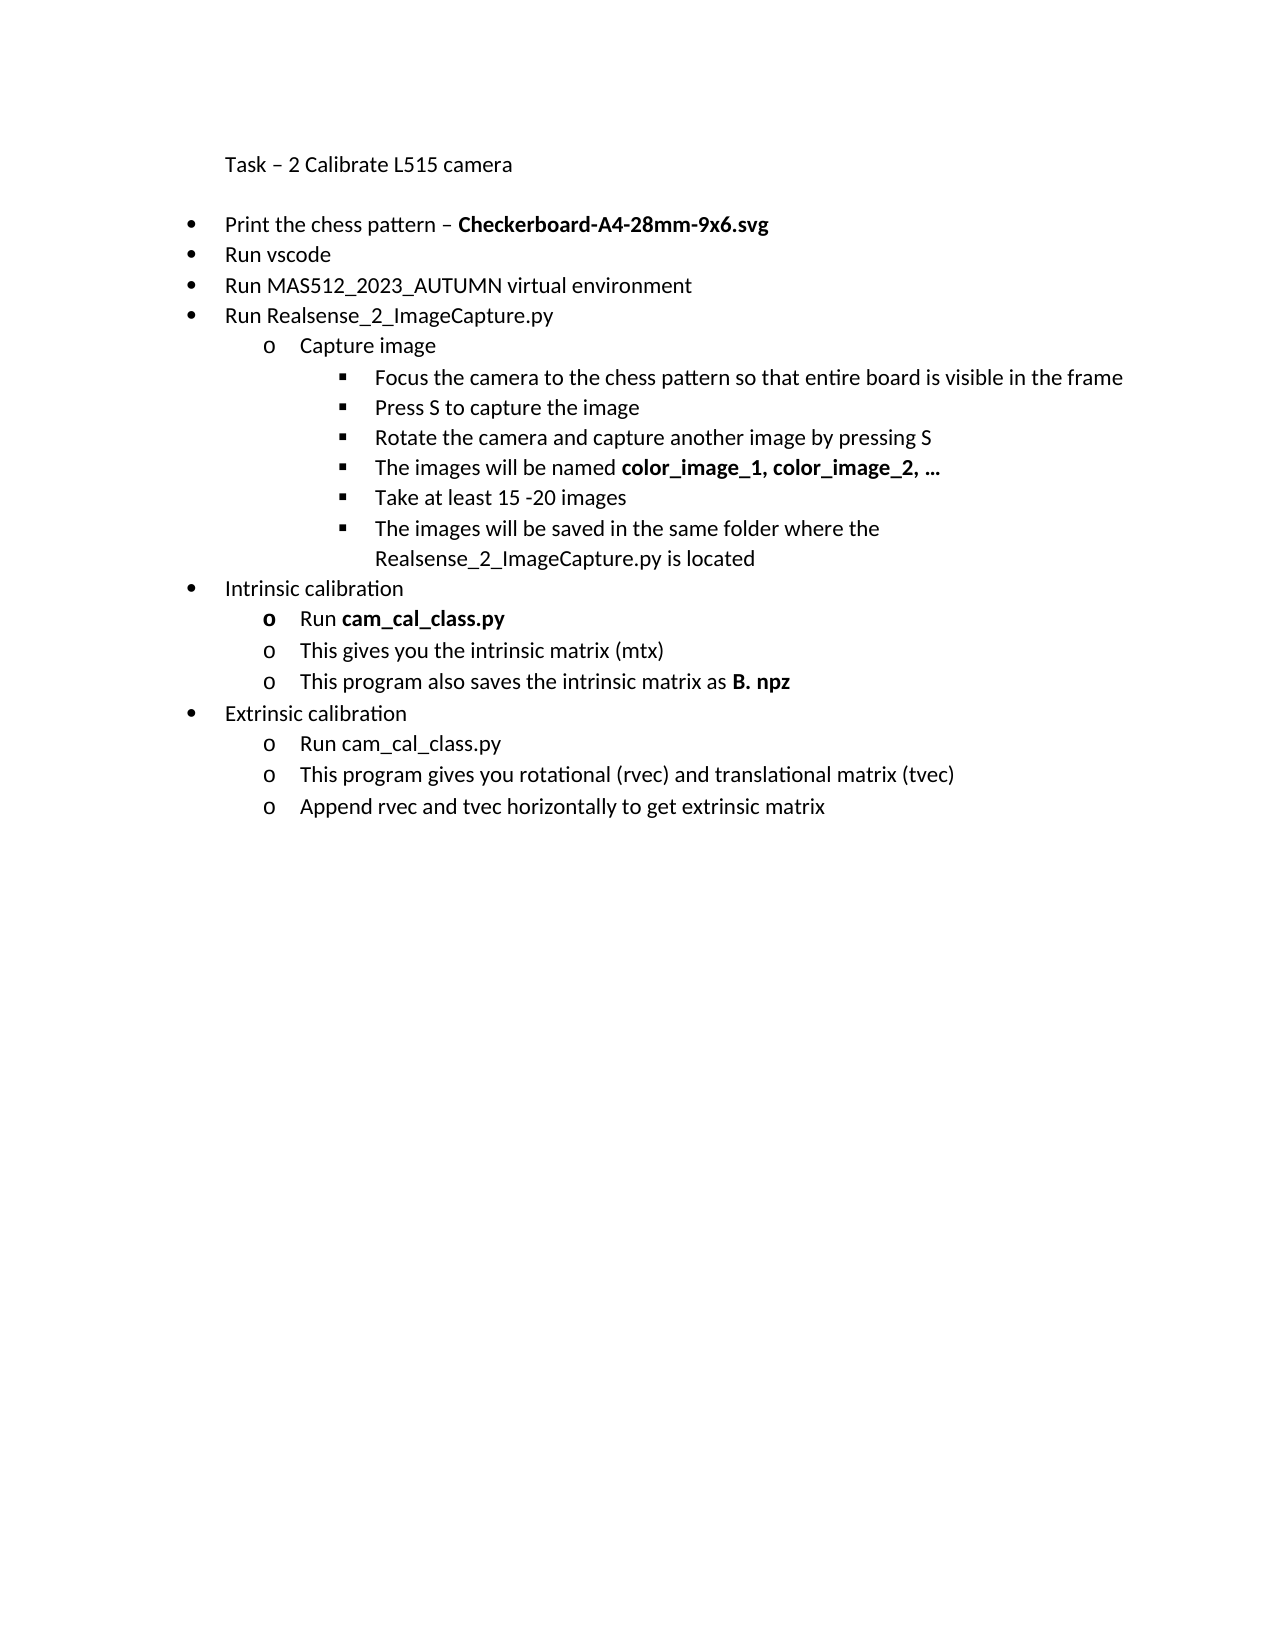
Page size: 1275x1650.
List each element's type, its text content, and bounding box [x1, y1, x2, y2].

list Focus the camera to the chess pattern so that entire board is visible in the frame [337, 363, 1125, 391]
list This gives you the intrinsic matrix (mtx) [262, 636, 1125, 665]
list The images will be saved in the same folder where the Realsense_2_ImageCapture.py is located [337, 514, 1125, 572]
list Run cam_cal_class.py [262, 729, 1125, 758]
list Run Realsense_2_ImageCapture.py [187, 301, 1125, 329]
list Print the chess pattern – Checkerboard-A4-28mm-9x6.svg [187, 210, 1125, 238]
list Run MAS512_2023_AUTUMN virtual environment [187, 271, 1125, 299]
list Run vscode [187, 241, 1125, 269]
list This program gives you rotational (rvec) and translational matrix (tvec) [262, 760, 1125, 789]
list Intrinsic calibration [187, 574, 1125, 602]
list The images will be named color_image_1, color_image_2, … [337, 453, 1125, 481]
list Rotate the camera and capture another image by pressing S [337, 423, 1125, 451]
list Take at least 15 -20 images [337, 483, 1125, 512]
list Append rvec and tvec horizontally to get extrinsic matrix [262, 792, 1125, 821]
list This program also saves the intrinsic matrix as B. npz [262, 667, 1125, 696]
list Capture image [262, 331, 1125, 360]
list Run cam_cal_class.py [262, 604, 1125, 633]
list Extrinsic calibration [187, 699, 1125, 727]
list Task – 2 Calibrate L515 camera [225, 150, 1125, 178]
list Press S to capture the image [337, 393, 1125, 421]
